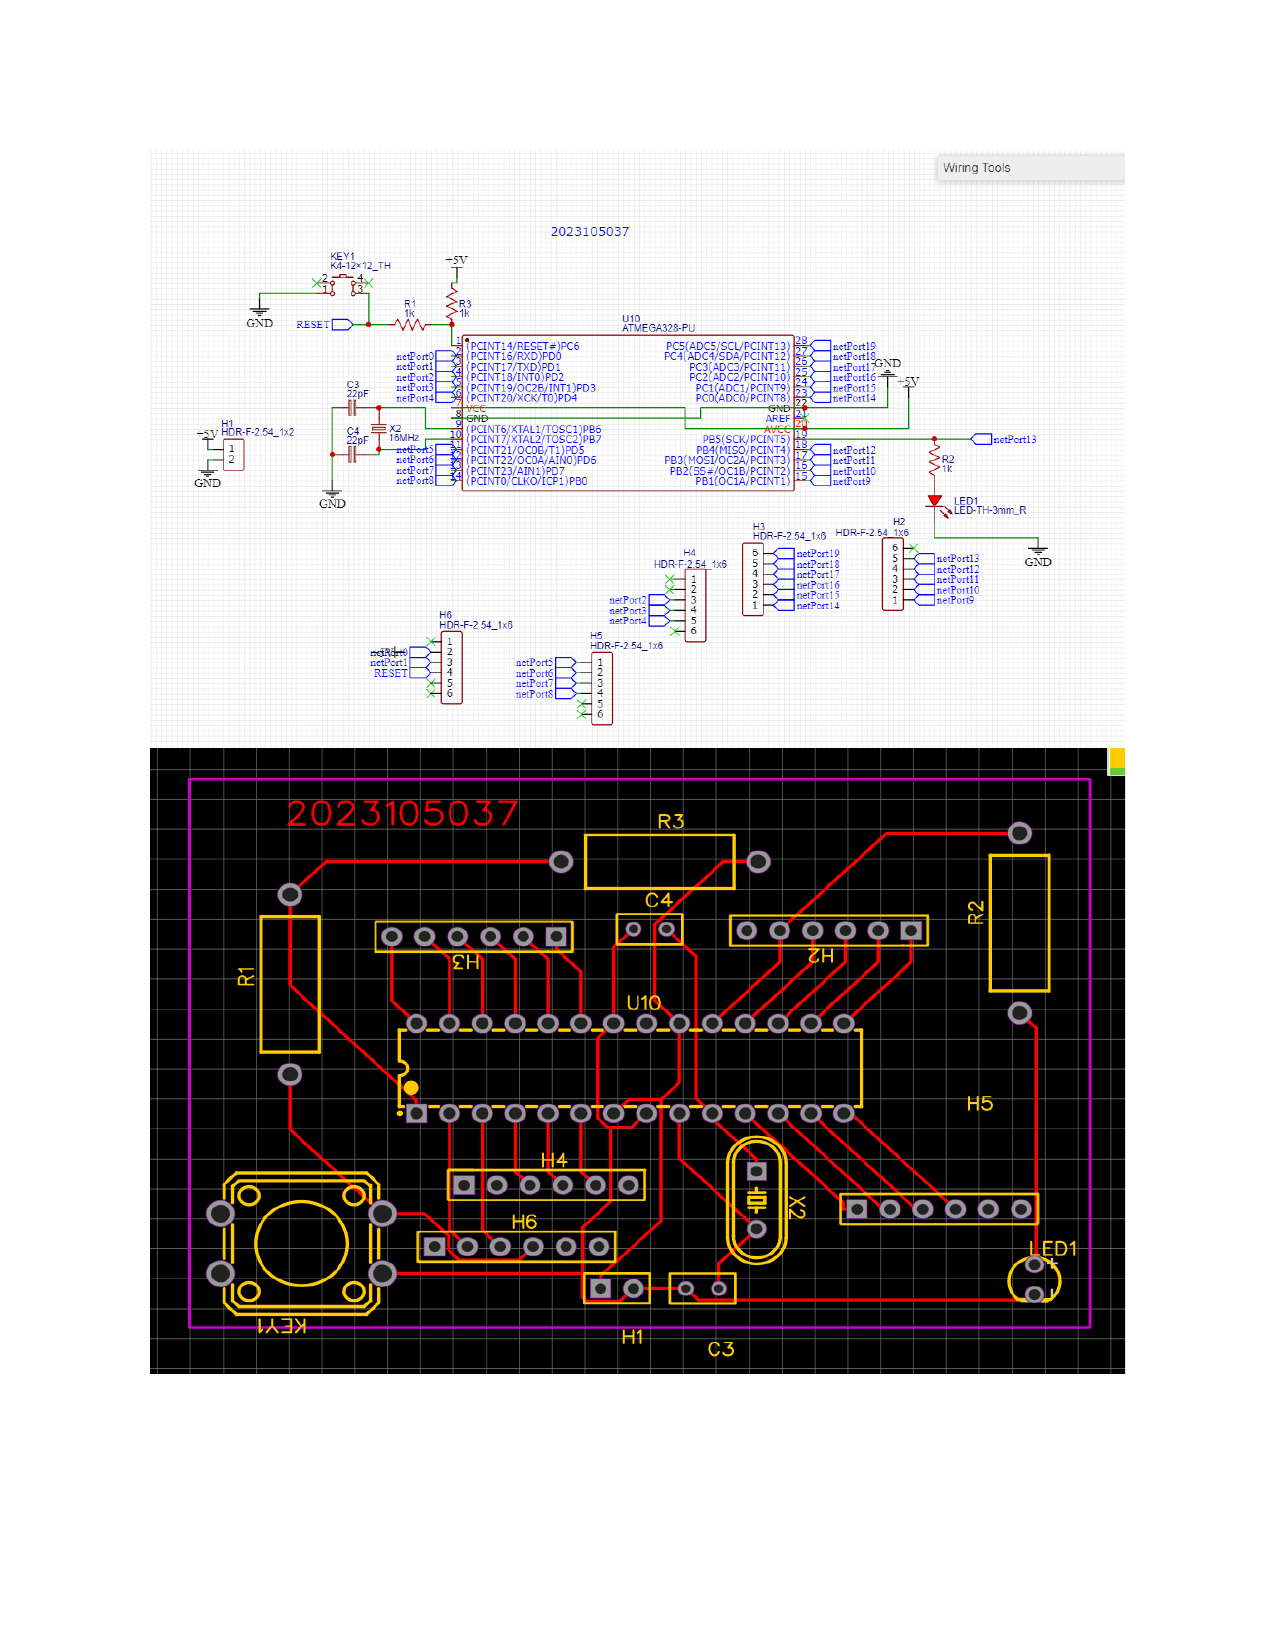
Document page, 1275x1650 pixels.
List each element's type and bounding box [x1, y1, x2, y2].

picture [150, 150, 1125, 747]
picture [150, 748, 1125, 1374]
